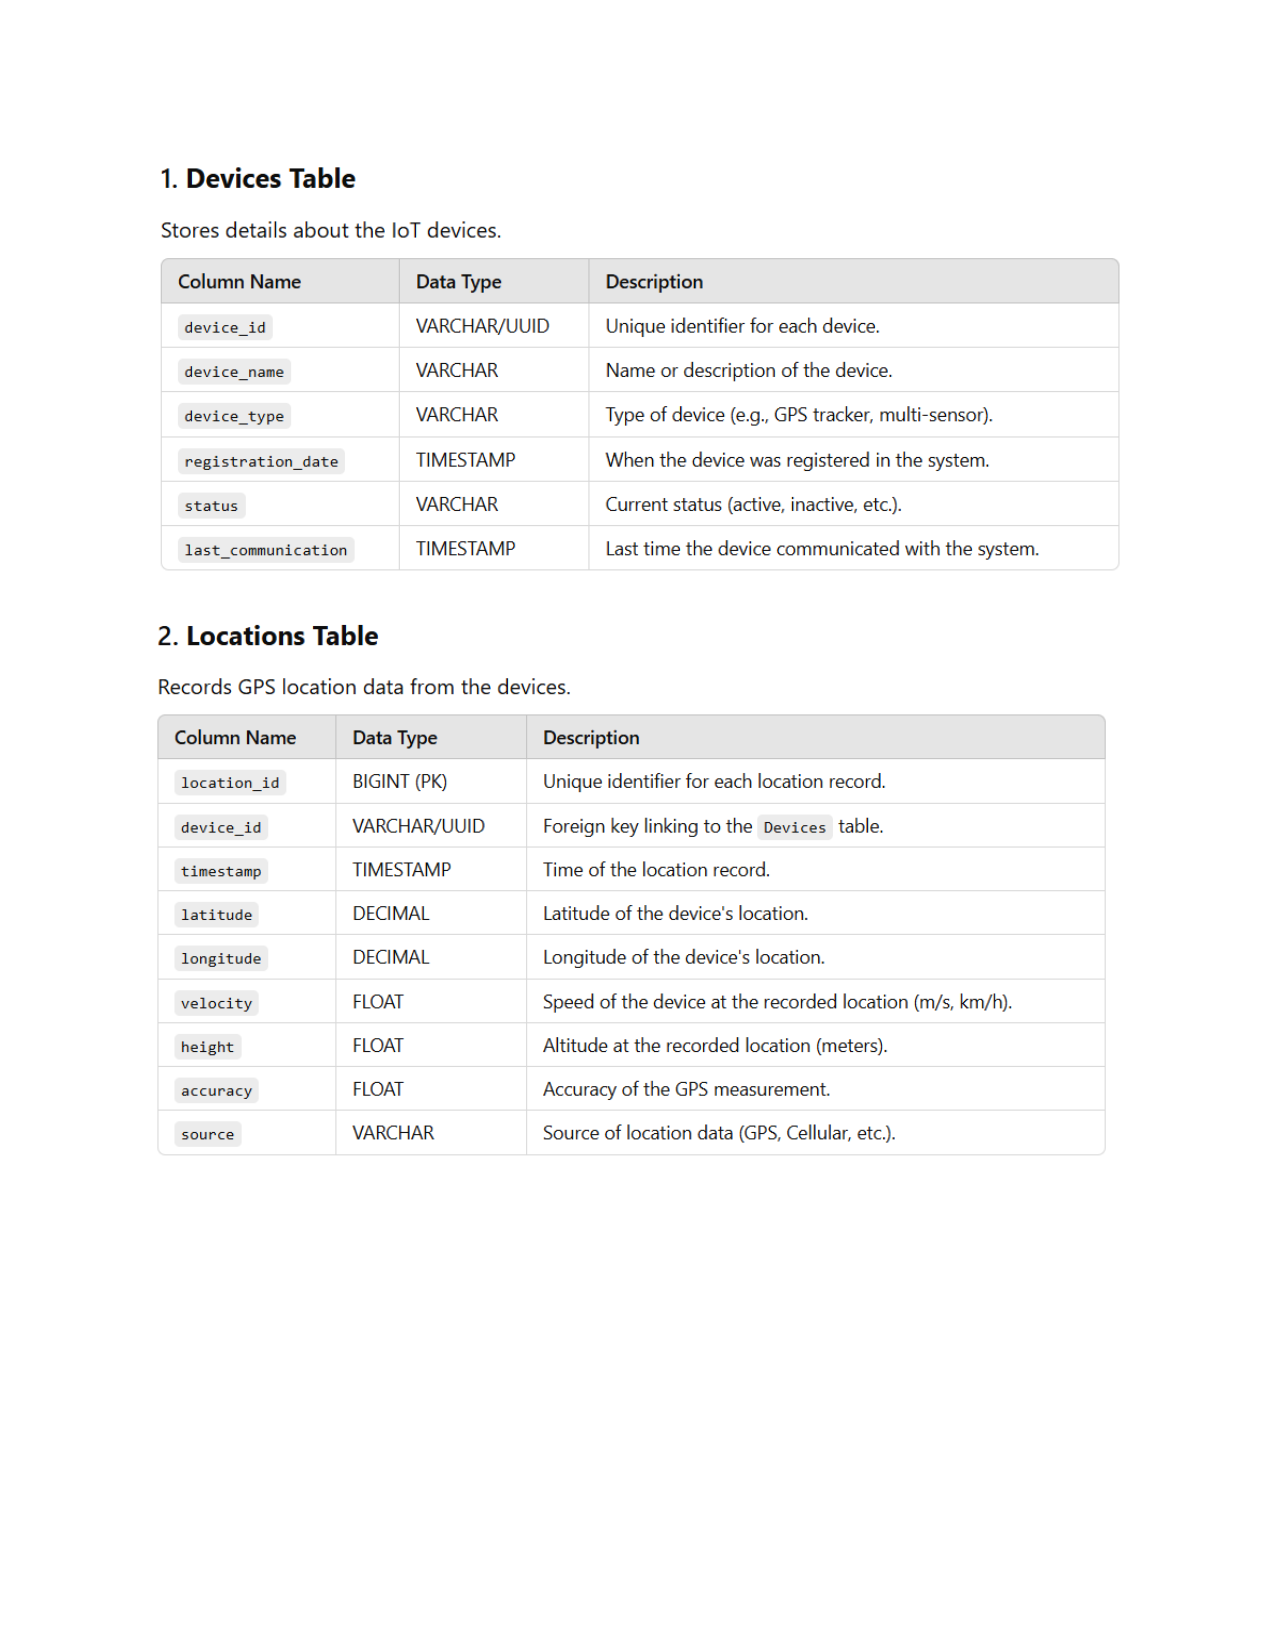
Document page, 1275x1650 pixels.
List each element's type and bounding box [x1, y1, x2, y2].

picture [150, 150, 1125, 591]
picture [150, 609, 1125, 1165]
